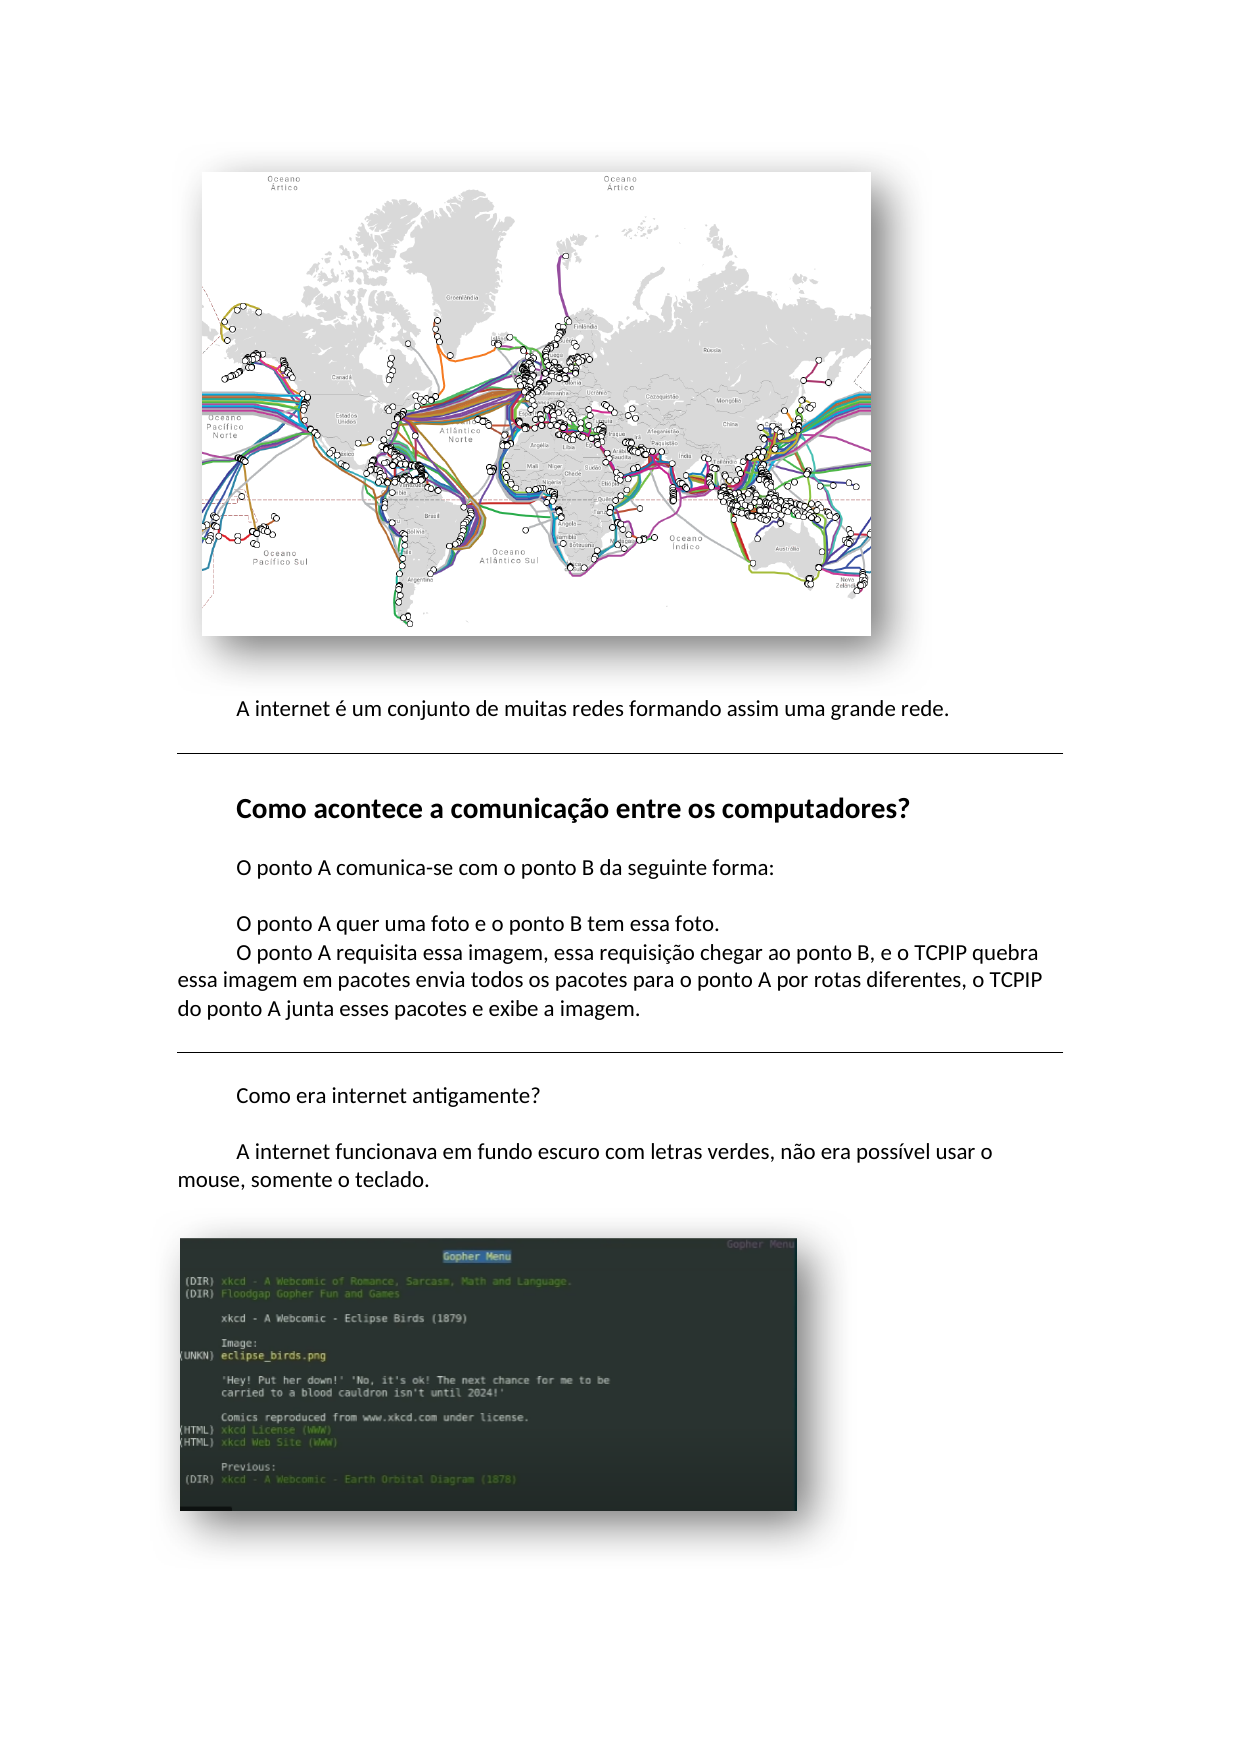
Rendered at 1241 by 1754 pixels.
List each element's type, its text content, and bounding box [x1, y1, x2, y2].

text A internet funcionava em fundo escuro com letras verdes, não era possível usar o mouse, somente o teclado. [177, 1137, 1063, 1193]
picture [180, 1238, 797, 1511]
text O ponto A quer uma foto e o ponto B tem essa foto. [177, 909, 1063, 938]
text O ponto A requisita essa imagem, essa requisição chegar ao ponto B, e o TCPIP quebra essa imagem em pacotes envia todos os pacotes para o ponto A por rotas diferentes, o TCPIP do ponto A junta esses pacotes e exibe a imagem. [177, 938, 1063, 1022]
text O ponto A comunica-se com o ponto B da seguinte forma: [177, 853, 1063, 882]
text Como era internet antigamente? [177, 1081, 1063, 1109]
picture [202, 172, 871, 636]
text Como acontece a comunicação entre os computadores? [177, 790, 1063, 826]
text A internet é um conjunto de muitas redes formando assim uma grande rede. [177, 694, 1063, 723]
